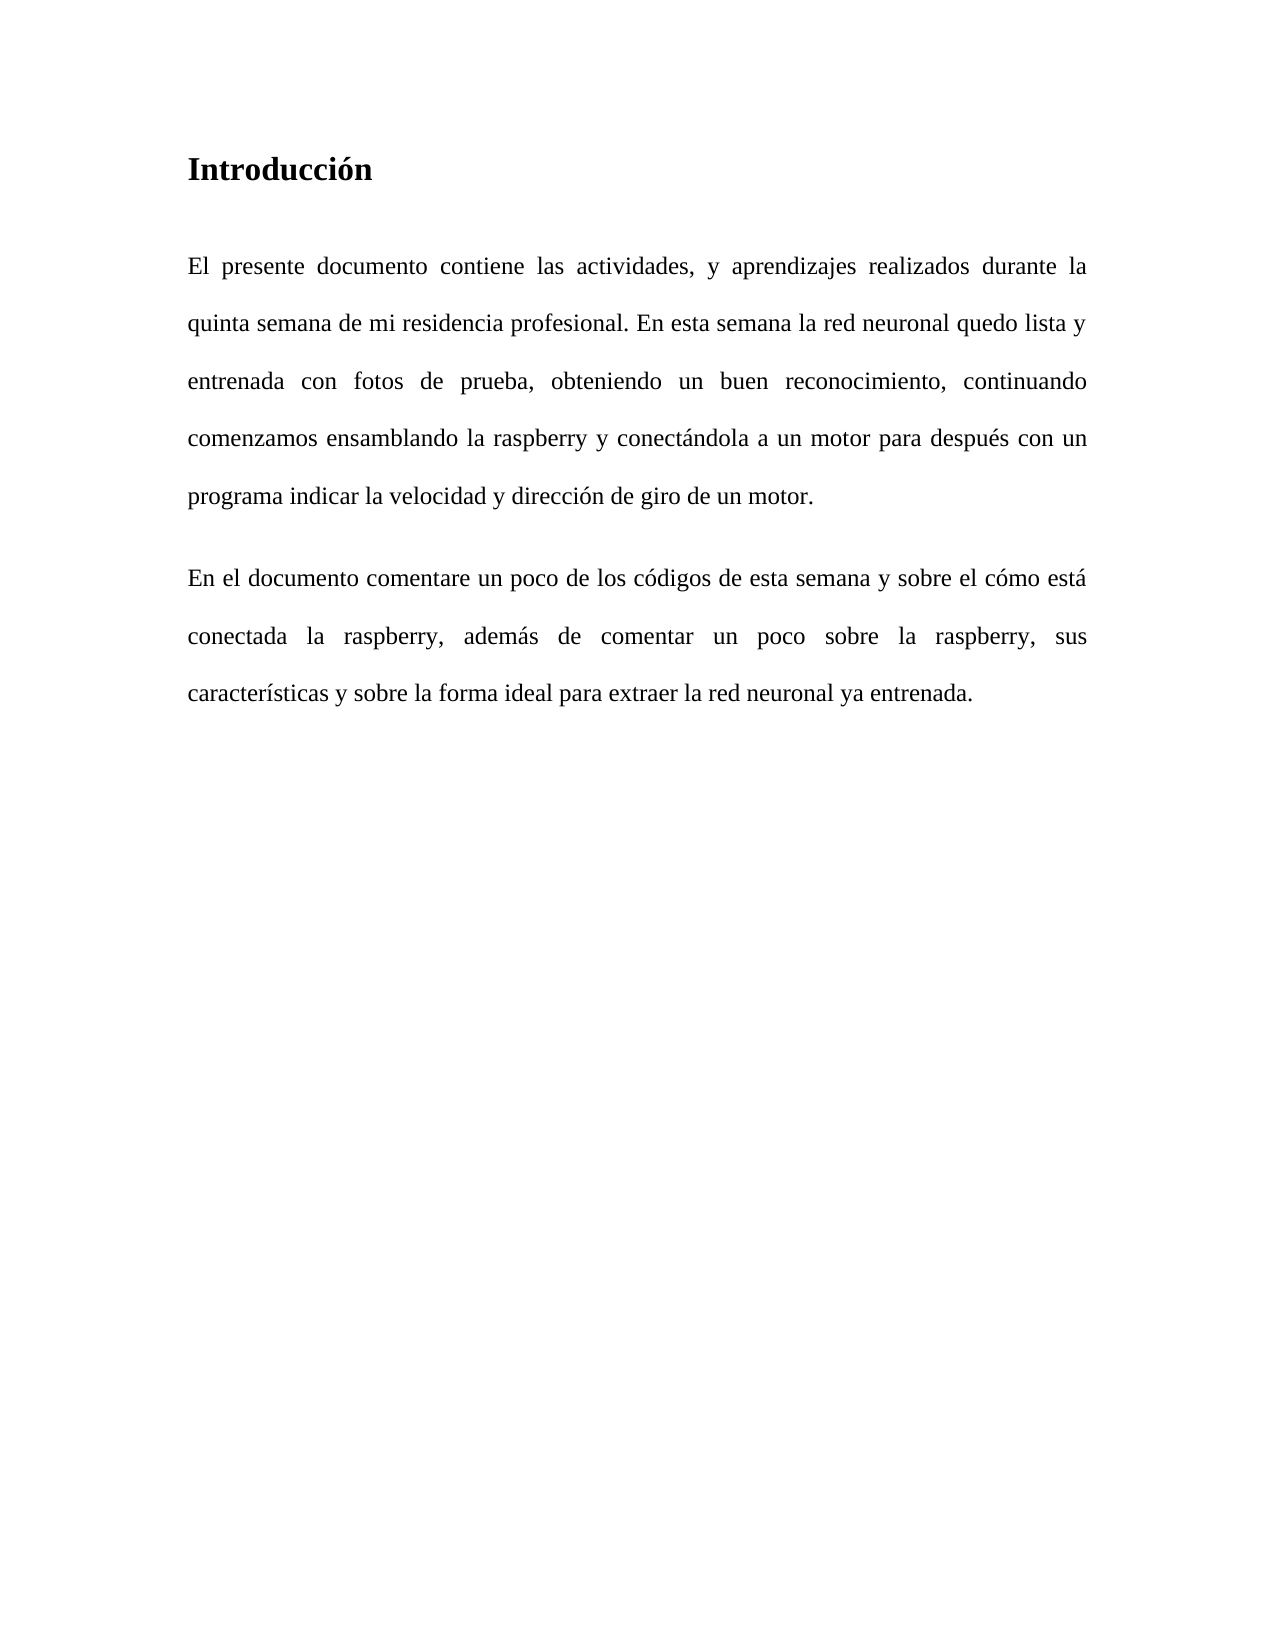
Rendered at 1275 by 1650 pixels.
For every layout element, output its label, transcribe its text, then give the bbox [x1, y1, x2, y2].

text En el documento comentare un poco de los códigos de esta semana y sobre el cómo está conectada la raspberry, además de comentar un poco sobre la raspberry, sus características y sobre la forma ideal para extraer la red neuronal ya entrenada. [187, 563, 1088, 707]
text El presente documento contiene las actividades, y aprendizajes realizados durante la quinta semana de mi residencia profesional. En esta semana la red neuronal quedo lista y entrenada con fotos de prueba, obteniendo un buen reconocimiento, continuando comenzamos ensamblando la raspberry y conectándola a un motor para después con un programa indicar la velocidad y dirección de giro de un motor. [187, 251, 1088, 509]
subtitle Introducción [187, 149, 1088, 187]
